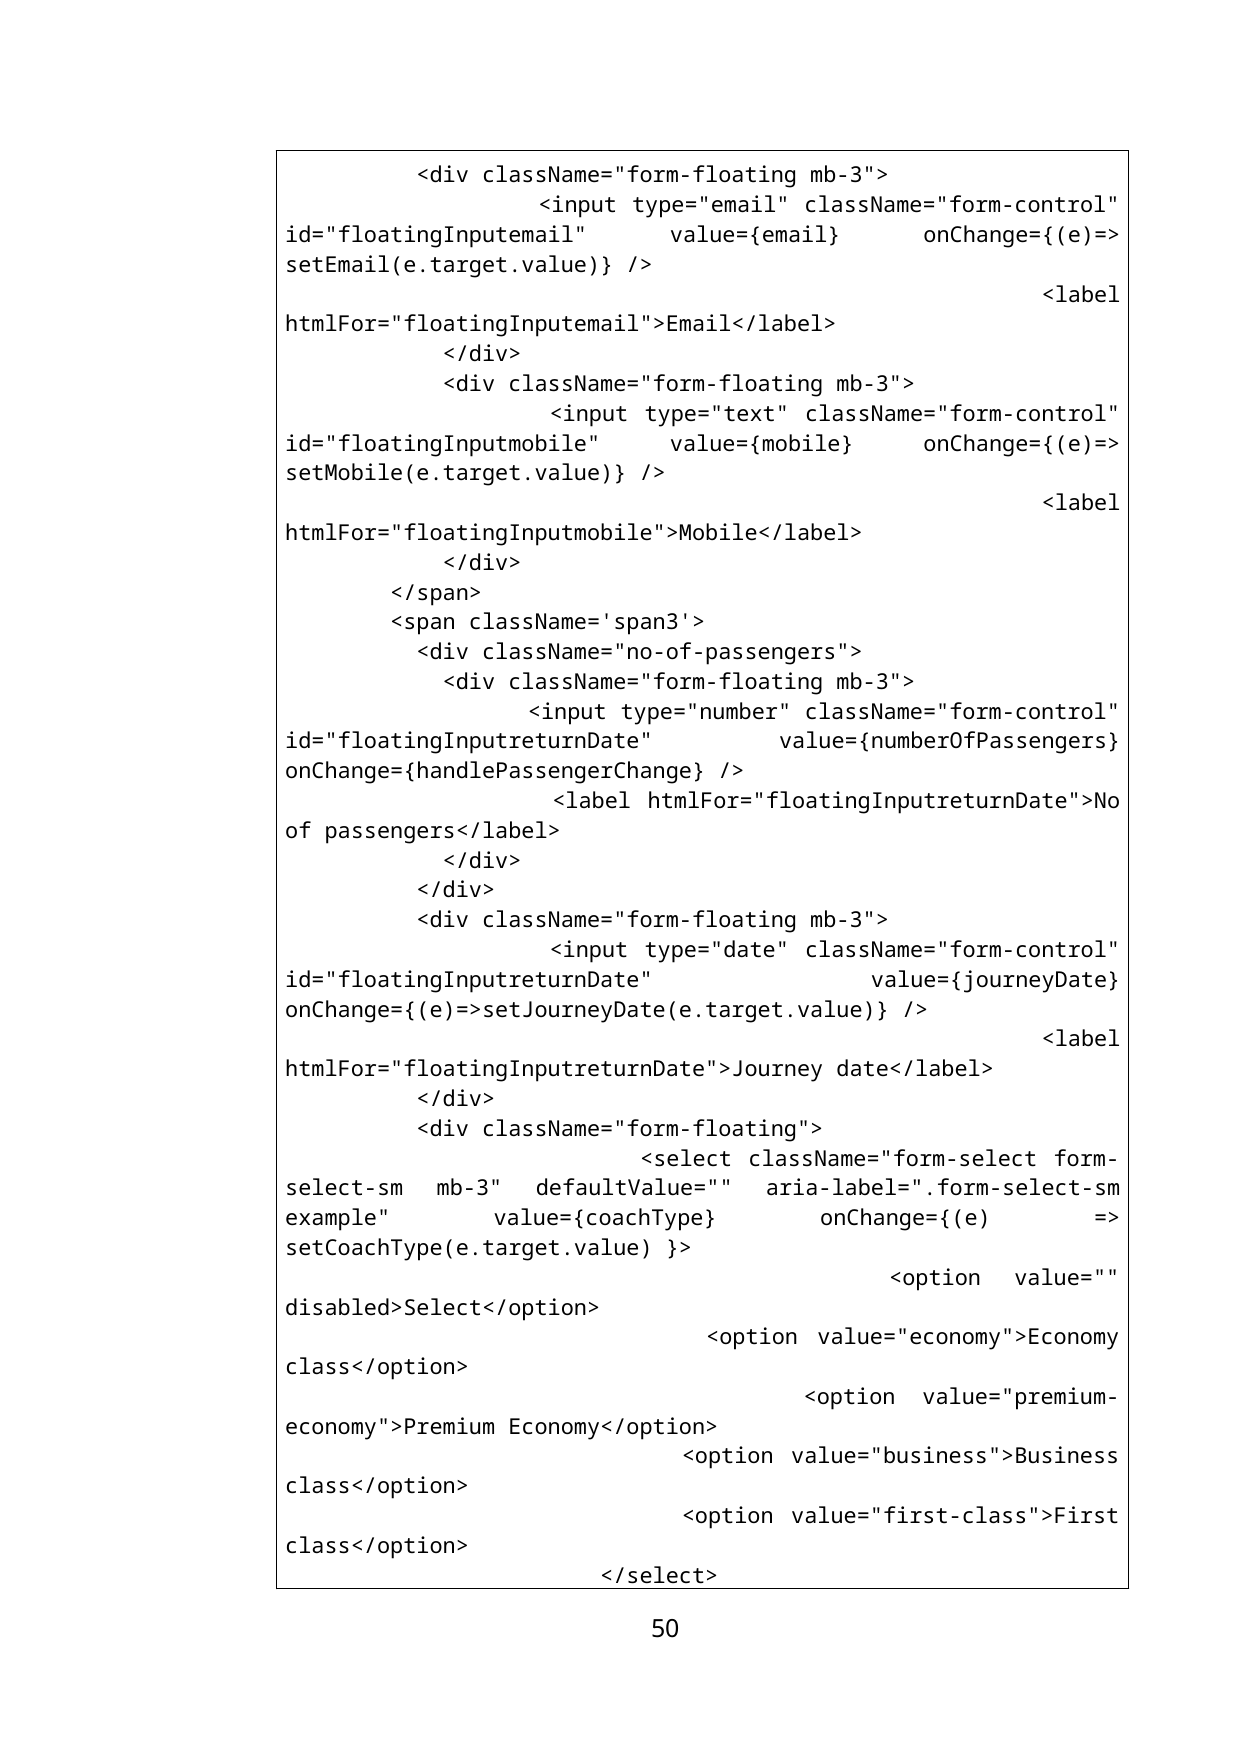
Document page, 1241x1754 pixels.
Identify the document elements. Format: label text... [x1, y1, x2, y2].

text <div className="form-floating mb-3"> [277, 358, 1128, 388]
text <input type="number" className="form-control" id="floatingInputreturnDate" value={numberOfPassengers} onChange={handlePassengerChange} /> [277, 686, 1128, 776]
text </div> [277, 835, 1128, 865]
text <input type="text" className="form-control" id="floatingInputmobile" value={mobile} onChange={(e)=> setMobile(e.target.value)} /> [277, 388, 1128, 478]
text </select> [277, 1550, 1128, 1588]
text <select className="form-select form-select-sm mb-3" defaultValue="" aria-label=".form-select-sm example" value={coachType} onChange={(e) => setCoachType(e.target.value) }> [277, 1133, 1128, 1252]
text <div className="form-floating mb-3"> [277, 895, 1128, 924]
text <div className="form-floating mb-3"> [277, 151, 1128, 180]
text </div> [277, 1073, 1128, 1103]
text <label htmlFor="floatingInputmobile">Mobile</label> [277, 478, 1128, 537]
text </span> [277, 567, 1128, 597]
text <input type="email" className="form-control" id="floatingInputemail" value={email} onChange={(e)=> setEmail(e.target.value)} /> [277, 180, 1128, 269]
text <label htmlFor="floatingInputreturnDate">Journey date</label> [277, 1014, 1128, 1073]
text <span className='span3'> [277, 597, 1128, 627]
text </div> [277, 537, 1128, 567]
text <label htmlFor="floatingInputreturnDate">No of passengers</label> [277, 776, 1128, 835]
text <div className="form-floating mb-3"> [277, 656, 1128, 686]
text <option value="premium-economy">Premium Economy</option> [277, 1371, 1128, 1431]
text <div className="no-of-passengers"> [277, 627, 1128, 656]
text </div> [277, 329, 1128, 358]
text <option value="first-class">First class</option> [277, 1491, 1128, 1550]
text <option value="" disabled>Select</option> [277, 1252, 1128, 1312]
text <option value="business">Business class</option> [277, 1431, 1128, 1491]
text <input type="date" className="form-control" id="floatingInputreturnDate" value={journeyDate} onChange={(e)=>setJourneyDate(e.target.value)} /> [277, 924, 1128, 1014]
text <label htmlFor="floatingInputemail">Email</label> [277, 269, 1128, 329]
text <option value="economy">Economy class</option> [277, 1312, 1128, 1371]
text </div> [277, 865, 1128, 895]
text <div className="form-floating"> [277, 1103, 1128, 1133]
